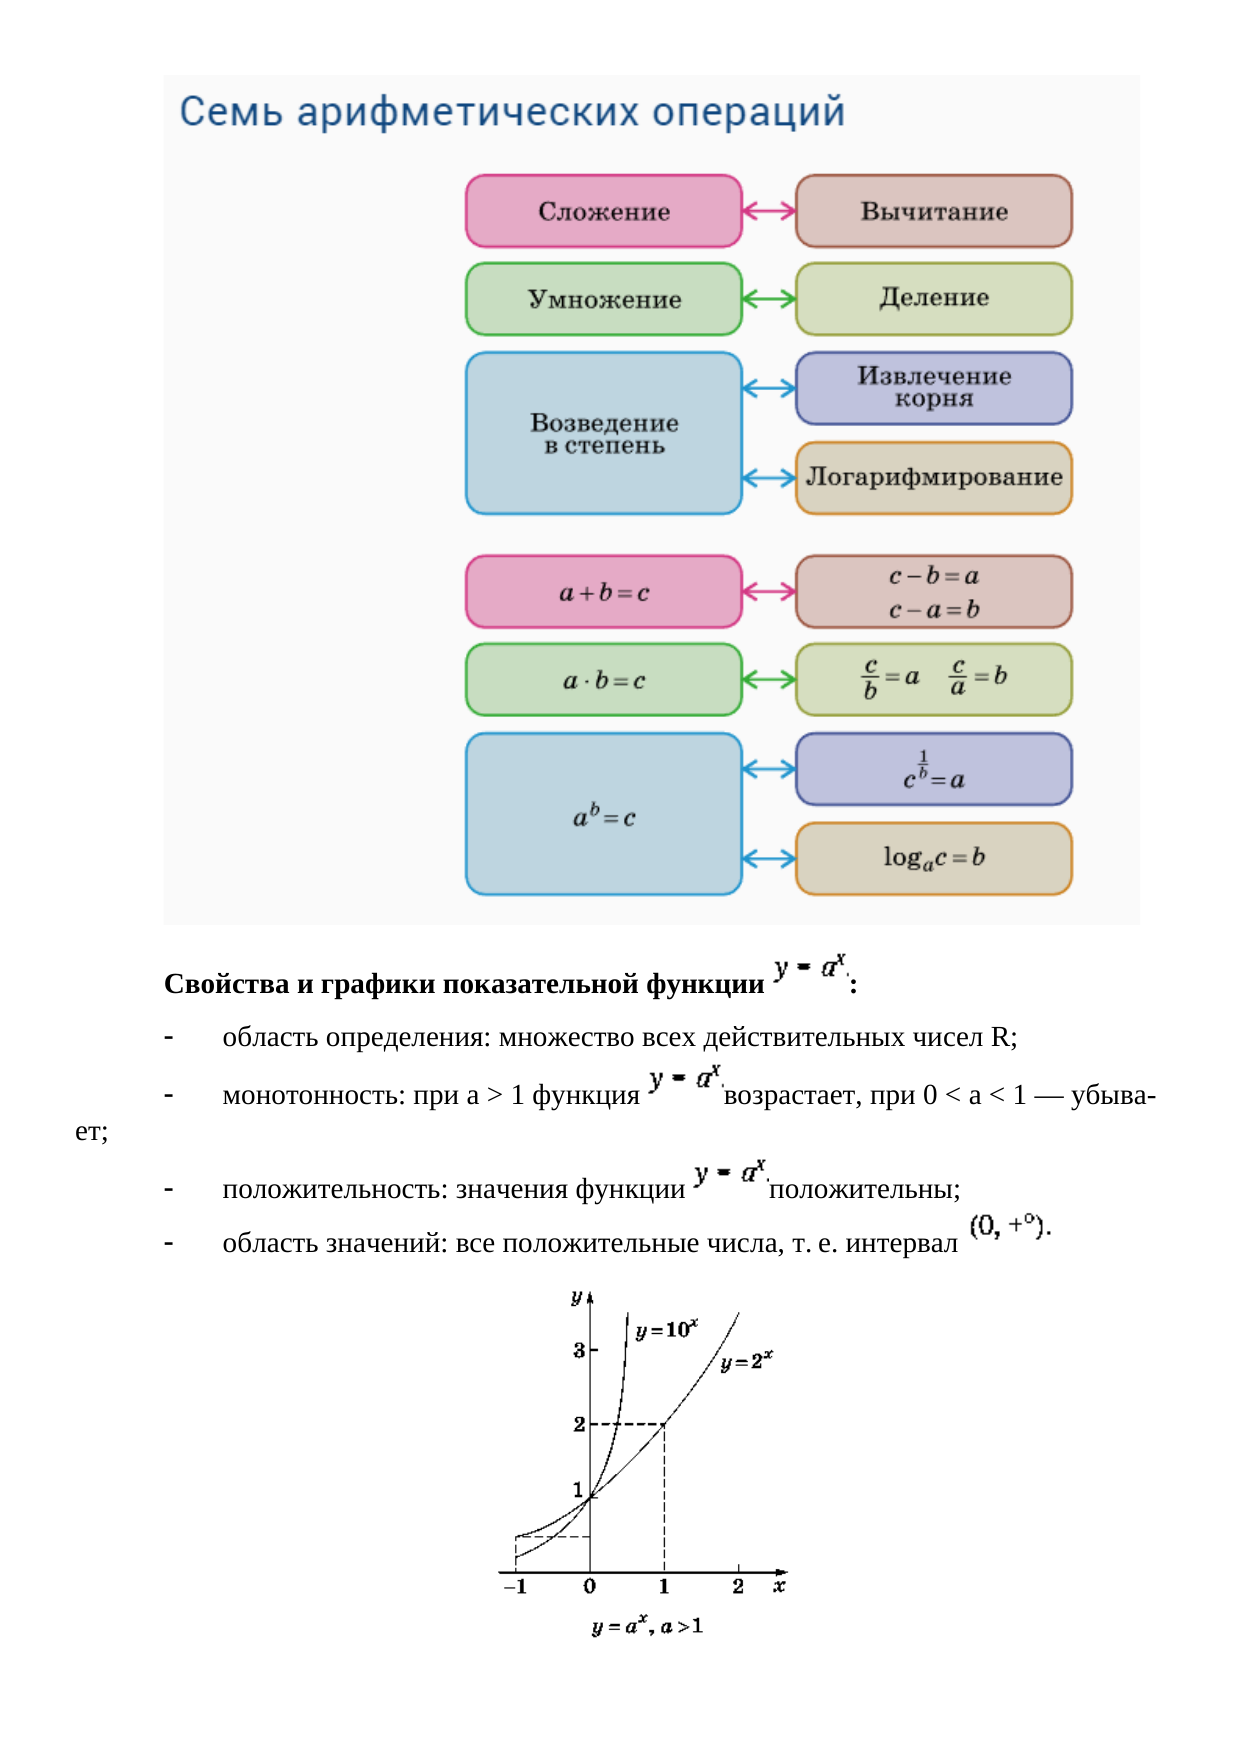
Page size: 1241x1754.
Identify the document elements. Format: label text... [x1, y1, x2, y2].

picture [163, 75, 1141, 925]
list положительность: значения функции положительны; [75, 1149, 1165, 1205]
text Свойства и графики показательной функции : [75, 944, 1165, 999]
list монотонность: при a > 1 функция возрастает, при 0 < a < 1 — убывает; [75, 1055, 1165, 1147]
list область значений: все положительные числа, т. е. интервал [75, 1207, 1165, 1259]
list область определения: множество всех действительных чисел R; [75, 1019, 1165, 1052]
